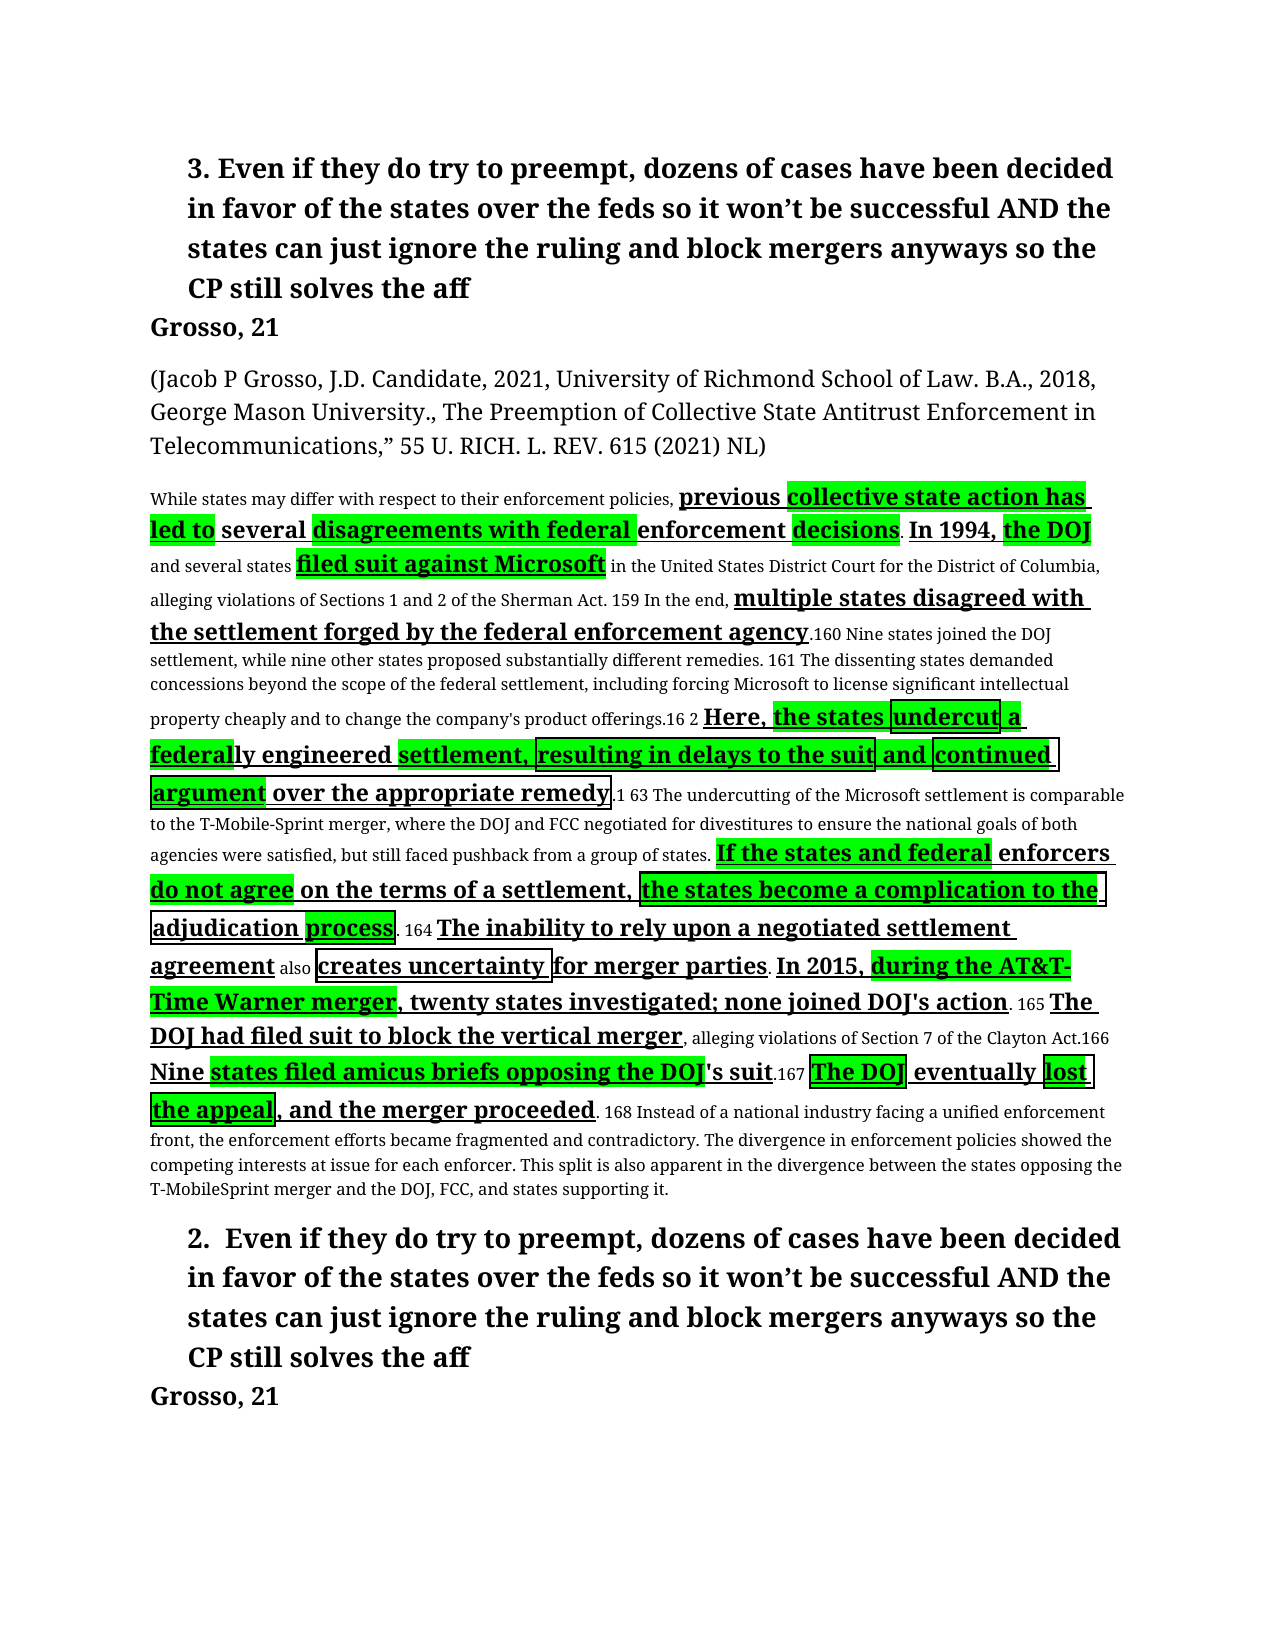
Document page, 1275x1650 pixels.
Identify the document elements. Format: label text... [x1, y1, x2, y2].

subtitle Even if they do try to preempt, dozens of cases have been decided in favor of the states over the feds so it won’t be successful AND the states can just ignore the ruling and block mergers anyways so the CP still solves the aff [187, 1219, 1125, 1375]
text Grosso, 21 [150, 309, 1125, 343]
subtitle 3. Even if they do try to preempt, dozens of cases have been decided in favor of the states over the feds so it won’t be successful AND the states can just ignore the ruling and block mergers anyways so the CP still solves the aff [187, 150, 1125, 306]
text Grosso, 21 [150, 1378, 1125, 1412]
text (Jacob P Grosso, J.D. Candidate, 2021, University of Richmond School of Law. B.A., 2018, George Mason University., The Preemption of Collective State Antitrust Enforcement in Telecommunications,” 55 U. RICH. L. REV. 615 (2021) NL) [150, 363, 1125, 461]
